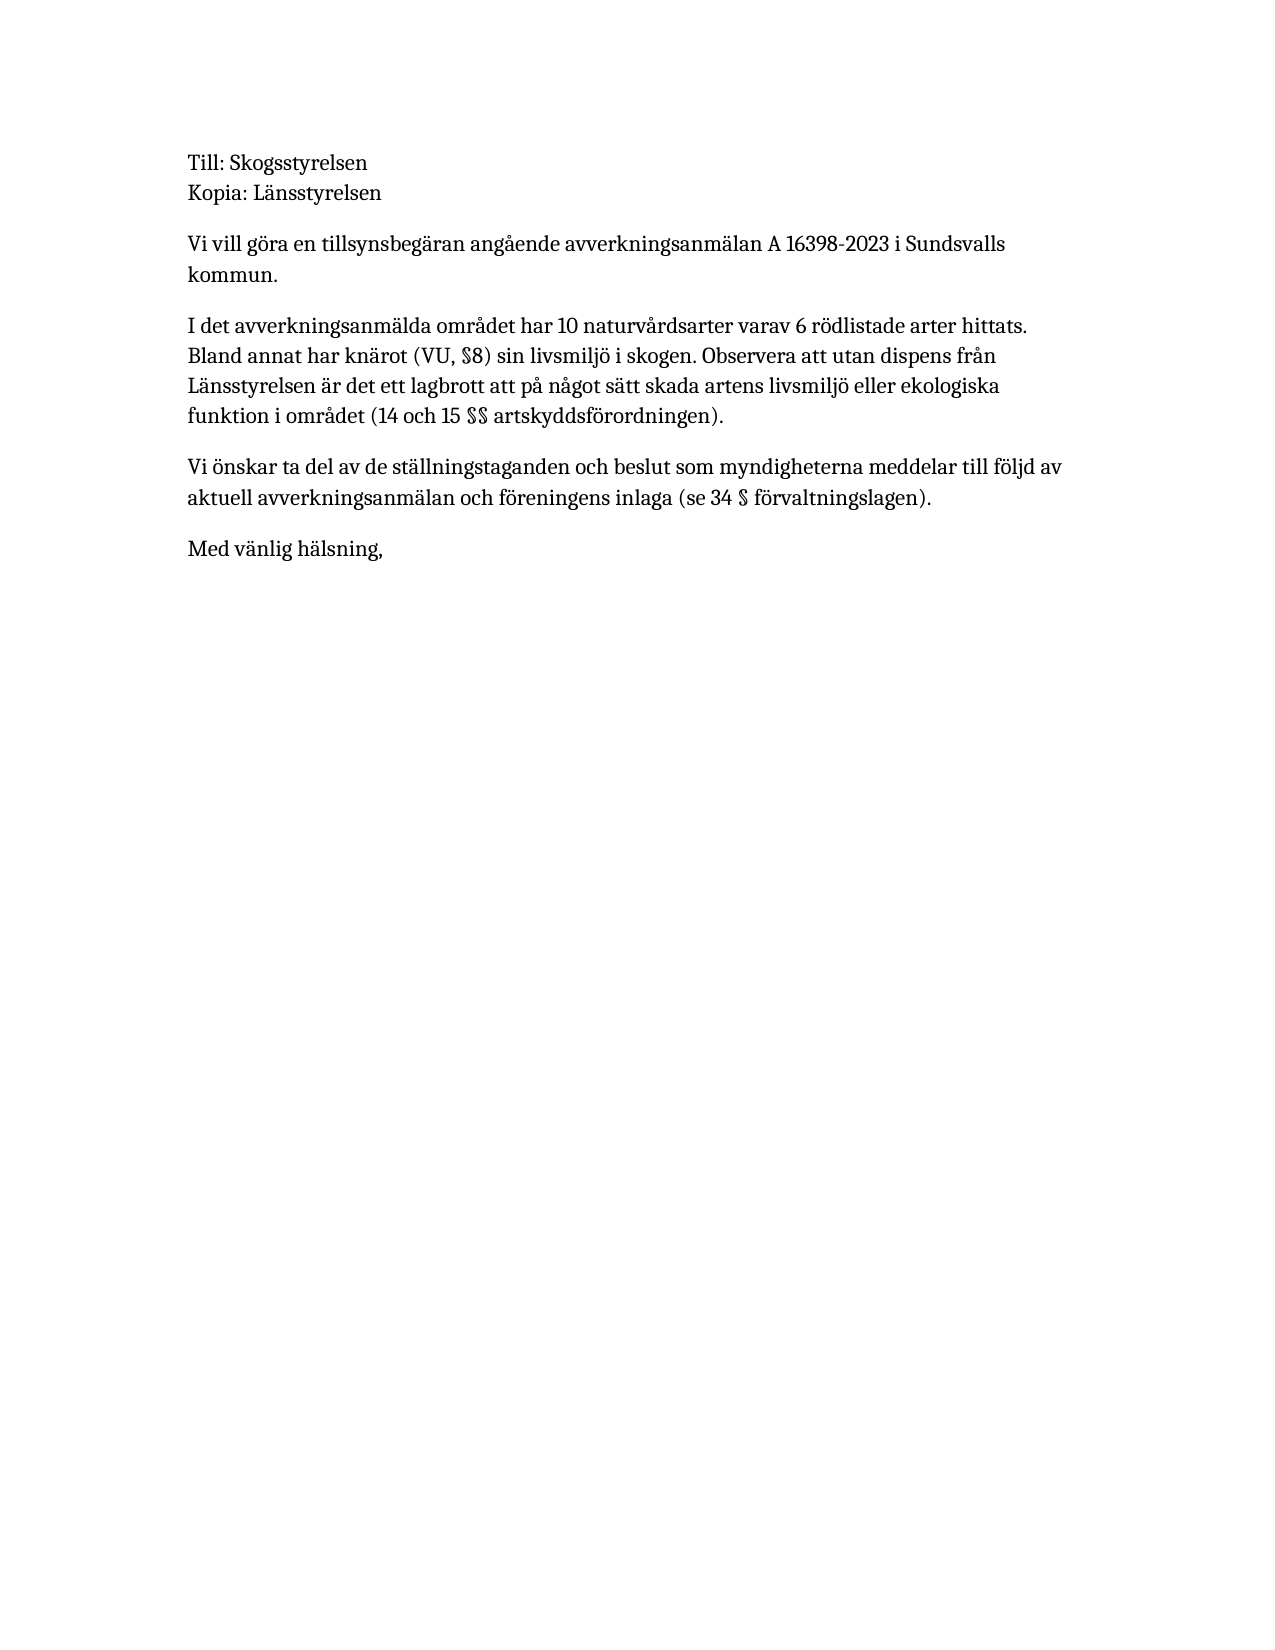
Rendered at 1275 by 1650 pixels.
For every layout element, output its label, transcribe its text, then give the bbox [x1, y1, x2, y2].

text Med vänlig hälsning, [187, 535, 1087, 592]
text Till: Skogsstyrelsen Kopia: Länsstyrelsen [187, 150, 1087, 207]
text I det avverkningsanmälda området har 10 naturvårdsarter varav 6 rödlistade arter hittats. Bland annat har knärot (VU, §8) sin livsmiljö i skogen. Observera att utan dispens från Länsstyrelsen är det ett lagbrott att på något sätt skada artens livsmiljö eller ekologiska funktion i området (14 och 15 §§ artskyddsförordningen). [187, 312, 1087, 429]
text Vi vill göra en tillsynsbegäran angående avverkningsanmälan A 16398-2023 i Sundsvalls kommun. [187, 231, 1087, 288]
text Vi önskar ta del av de ställningstaganden och beslut som myndigheterna meddelar till följd av aktuell avverkningsanmälan och föreningens inlaga (se 34 § förvaltningslagen). [187, 454, 1087, 511]
